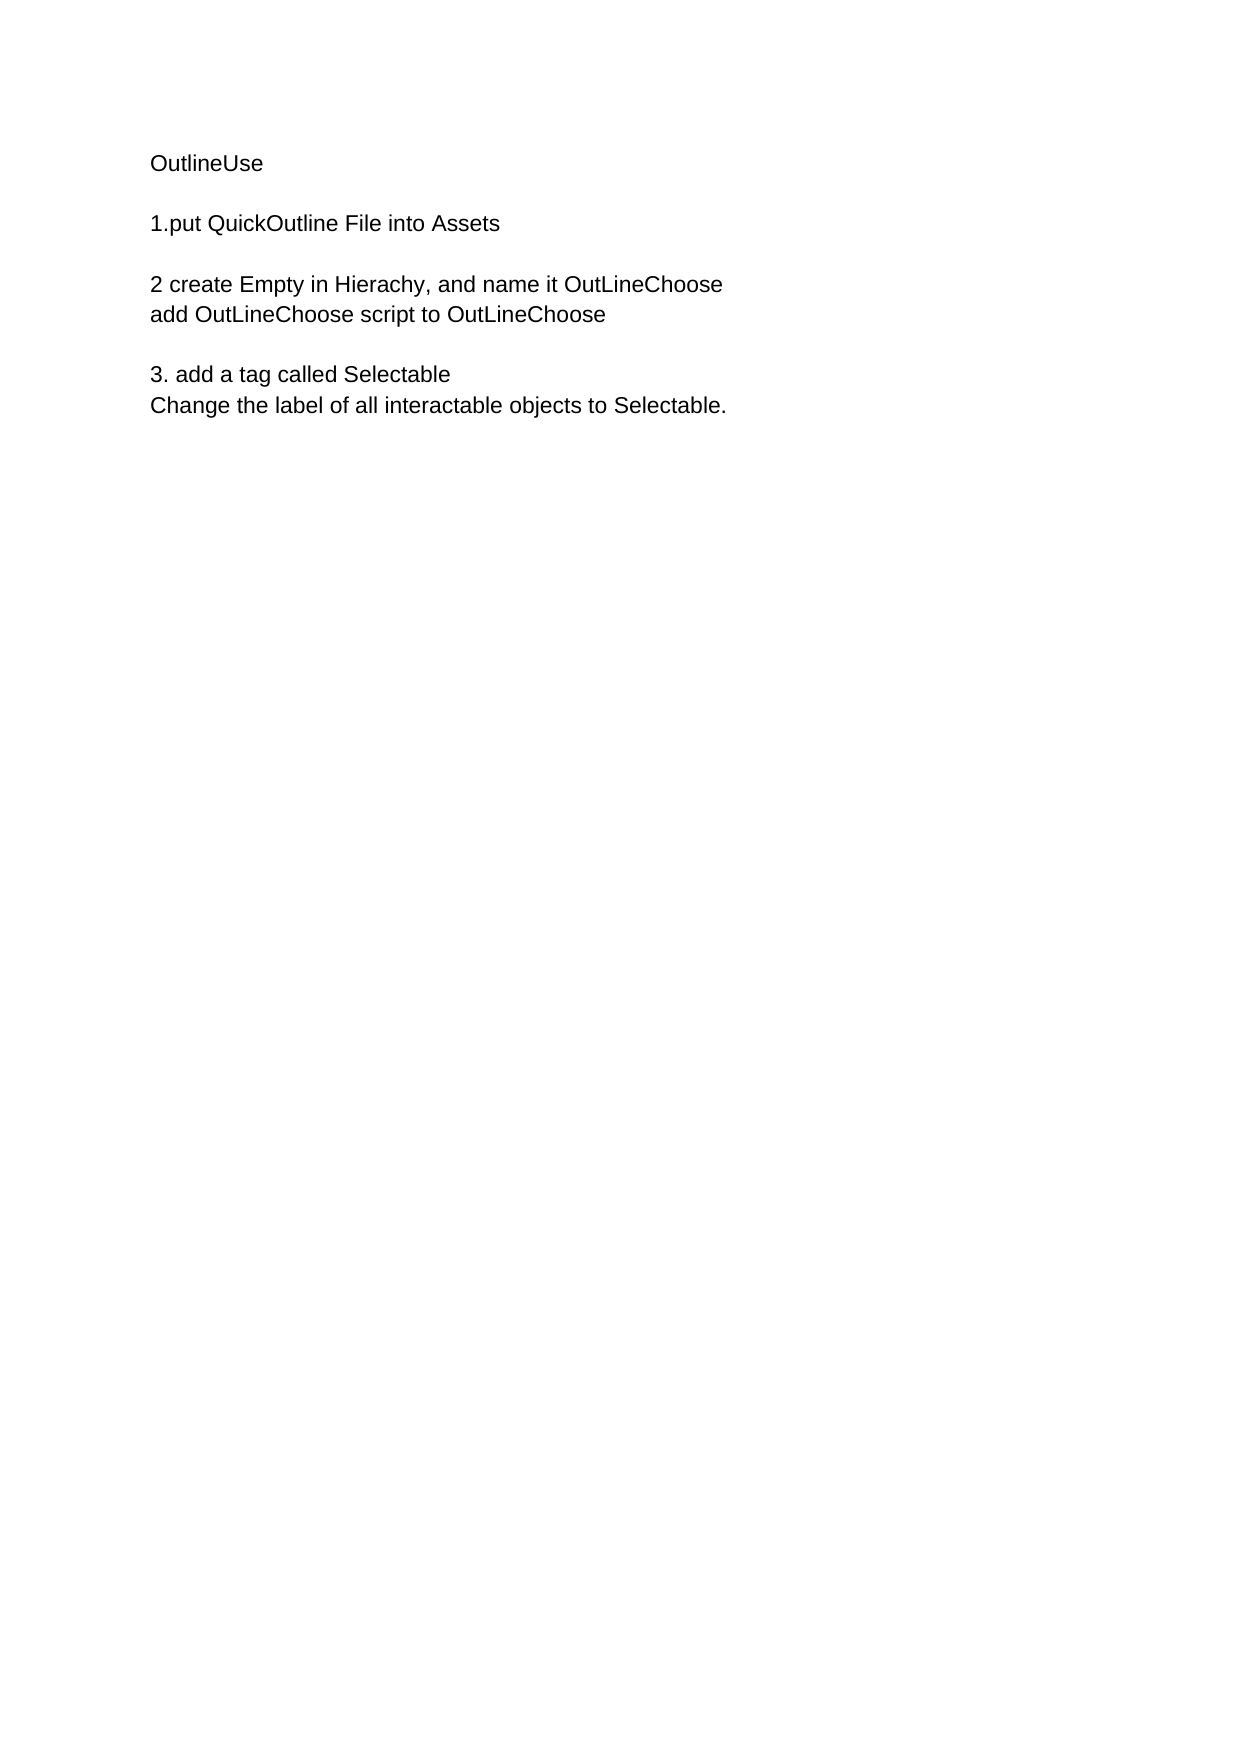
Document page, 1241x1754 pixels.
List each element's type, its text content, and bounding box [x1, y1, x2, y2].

text add OutLineChoose script to OutLineChoose [150, 301, 1090, 327]
text 2 create Empty in Hierachy, and name it OutLineChoose [150, 271, 1090, 297]
text Change the label of all interactable objects to Selectable. [150, 392, 1090, 418]
text OutlineUse [150, 150, 1090, 176]
text 1.put QuickOutline File into Assets [150, 210, 1090, 237]
text 3. add a tag called Selectable [150, 361, 1090, 388]
